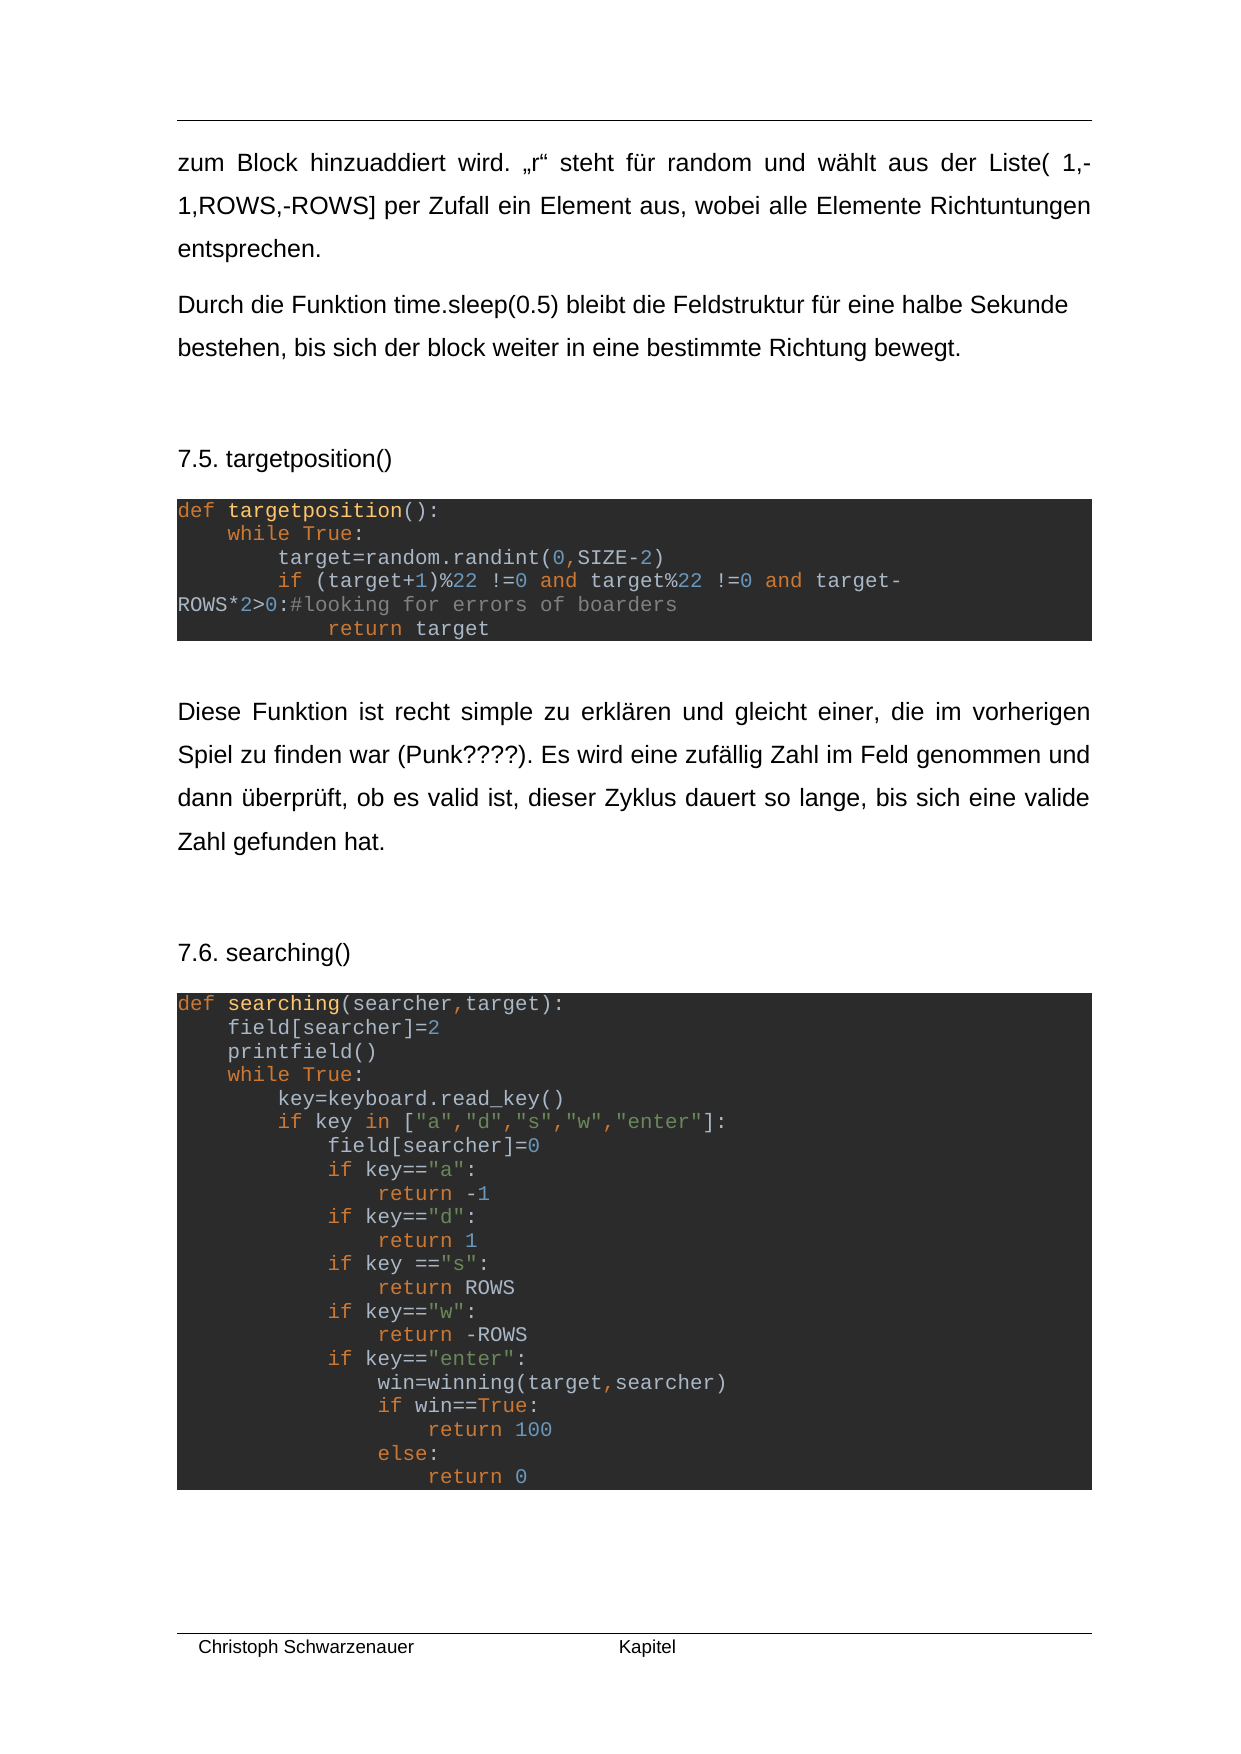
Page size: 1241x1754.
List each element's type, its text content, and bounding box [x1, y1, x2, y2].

text Diese Funktion ist recht simple zu erklären und gleicht einer, die im vorherigen Spiel zu finden war (Punk????). Es wird eine zufällig Zahl im Feld genommen und dann überprüft, ob es valid ist, dieser Zyklus dauert so lange, bis sich eine valide Zahl gefunden hat. [177, 697, 1092, 855]
text def searching(searcher,target): field[searcher]=2 printfield() while True: key=keyboard.read_key() if key in ["a","d","s","w","enter"]: field[searcher]=0 if key=="a": return -1 if key=="d": return 1 if key =="s": return ROWS if key=="w": return -ROWS if key=="enter": win=winning(target,searcher) if win==True: return 100 else: return 0 [177, 993, 1092, 1490]
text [177, 148, 1092, 263]
text def targetposition(): while True: target=random.randint(0,SIZE-2) if (target+1)%22 !=0 and target%22 !=0 and target-ROWS*2>0:#looking for errors of boarders return target [177, 499, 1092, 641]
text 7.5. targetposition() [177, 444, 1092, 473]
text Durch die Funktion time.sleep(0.5) bleibt die Feldstruktur für eine halbe Sekunde bestehen, bis sich der block weiter in eine bestimmte Richtung bewegt. [177, 289, 1092, 361]
text 7.6. searching() [177, 938, 1092, 966]
